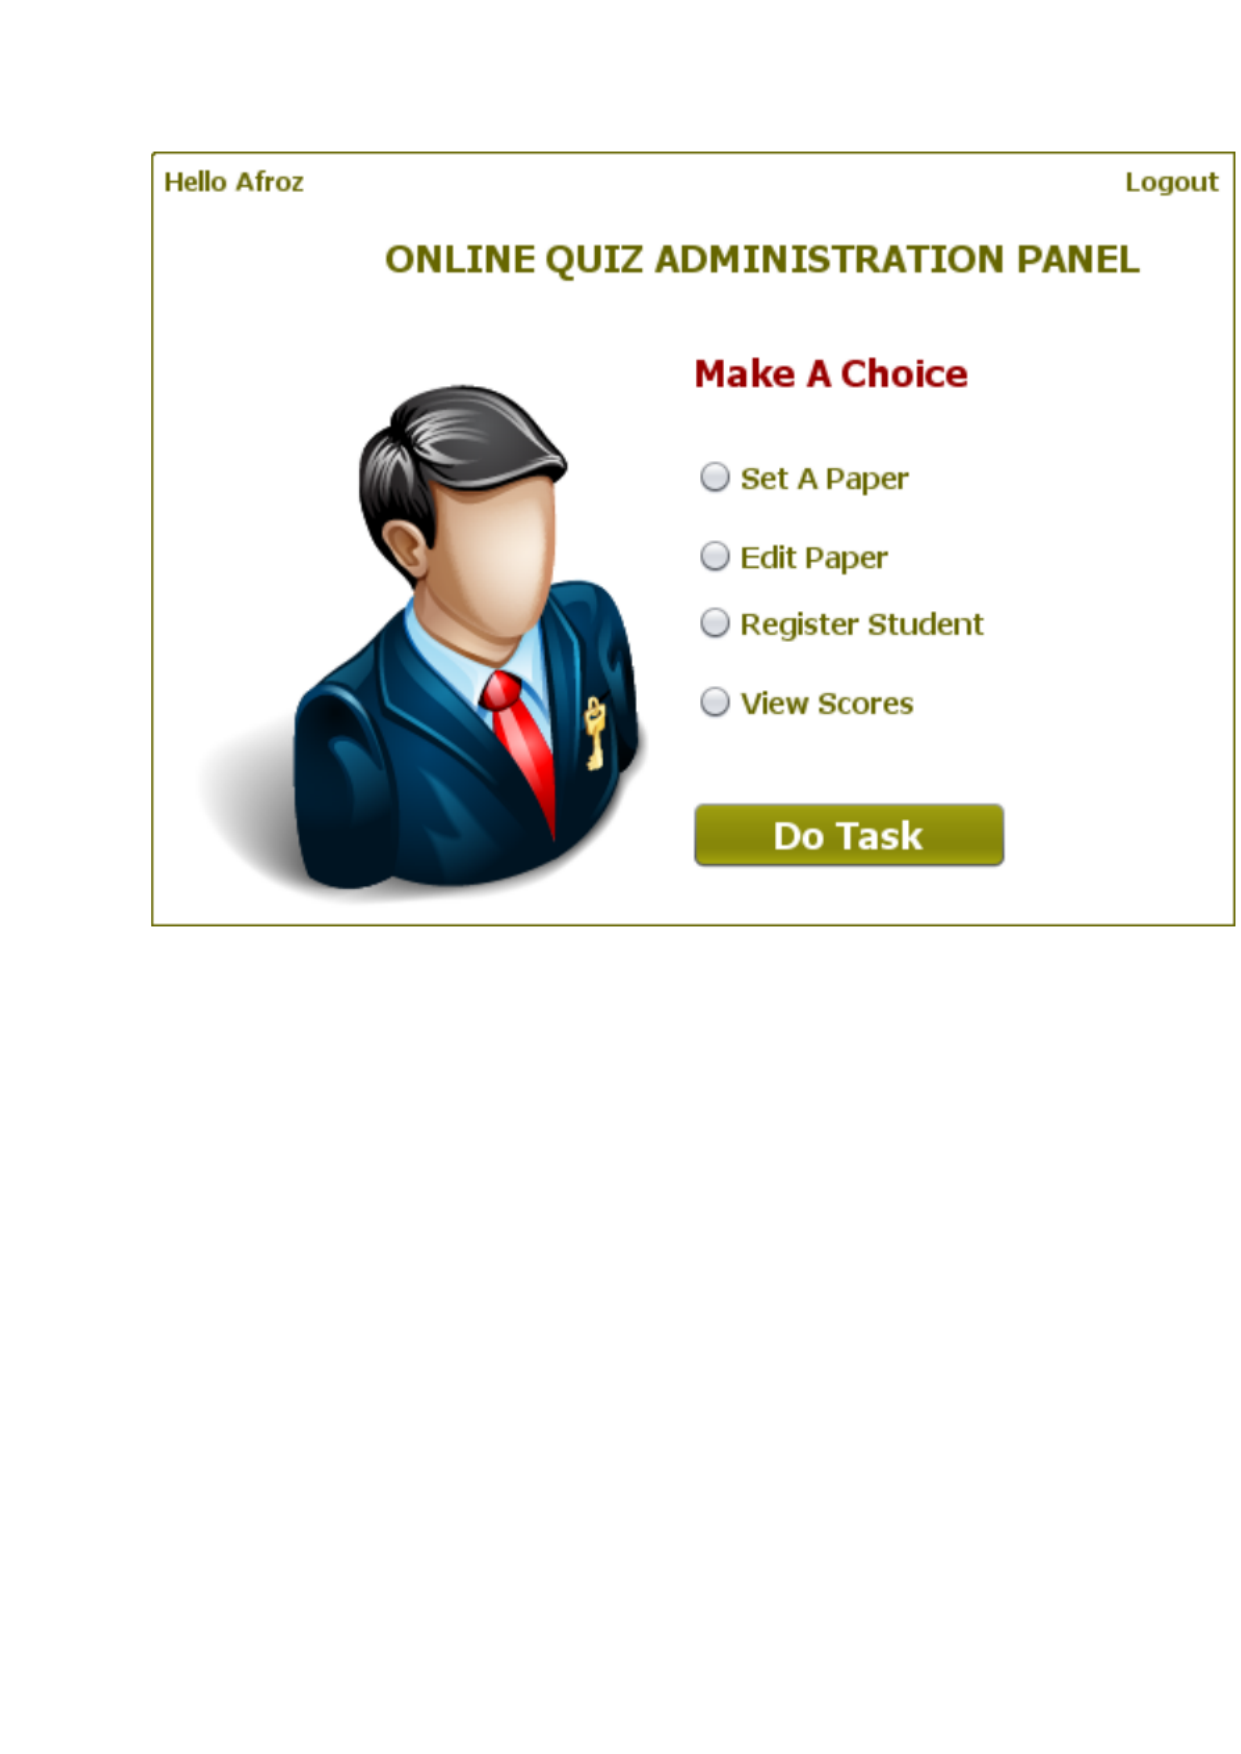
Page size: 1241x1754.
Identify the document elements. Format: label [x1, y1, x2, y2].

picture [150, 150, 1237, 928]
